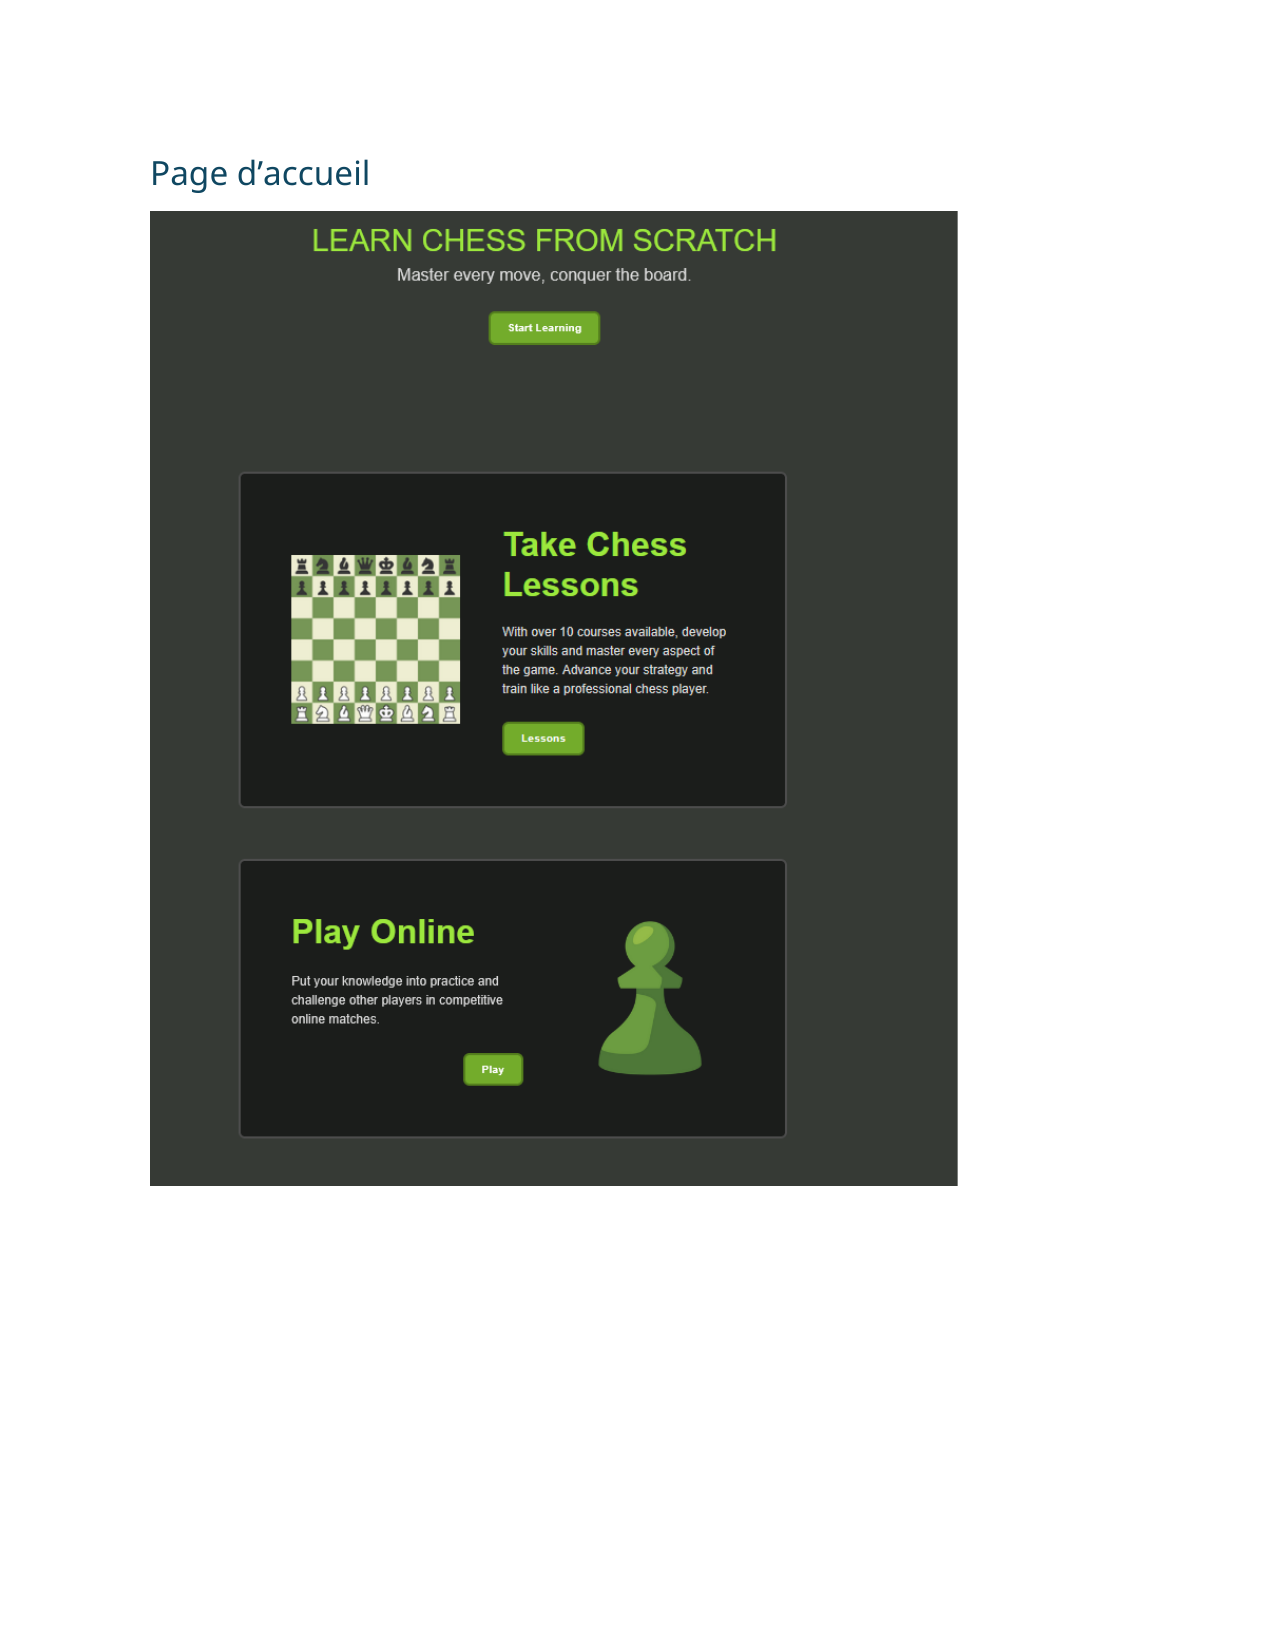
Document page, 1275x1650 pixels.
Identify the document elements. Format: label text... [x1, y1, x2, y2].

picture [150, 211, 958, 1186]
subtitle Page d’accueil [150, 150, 1125, 195]
